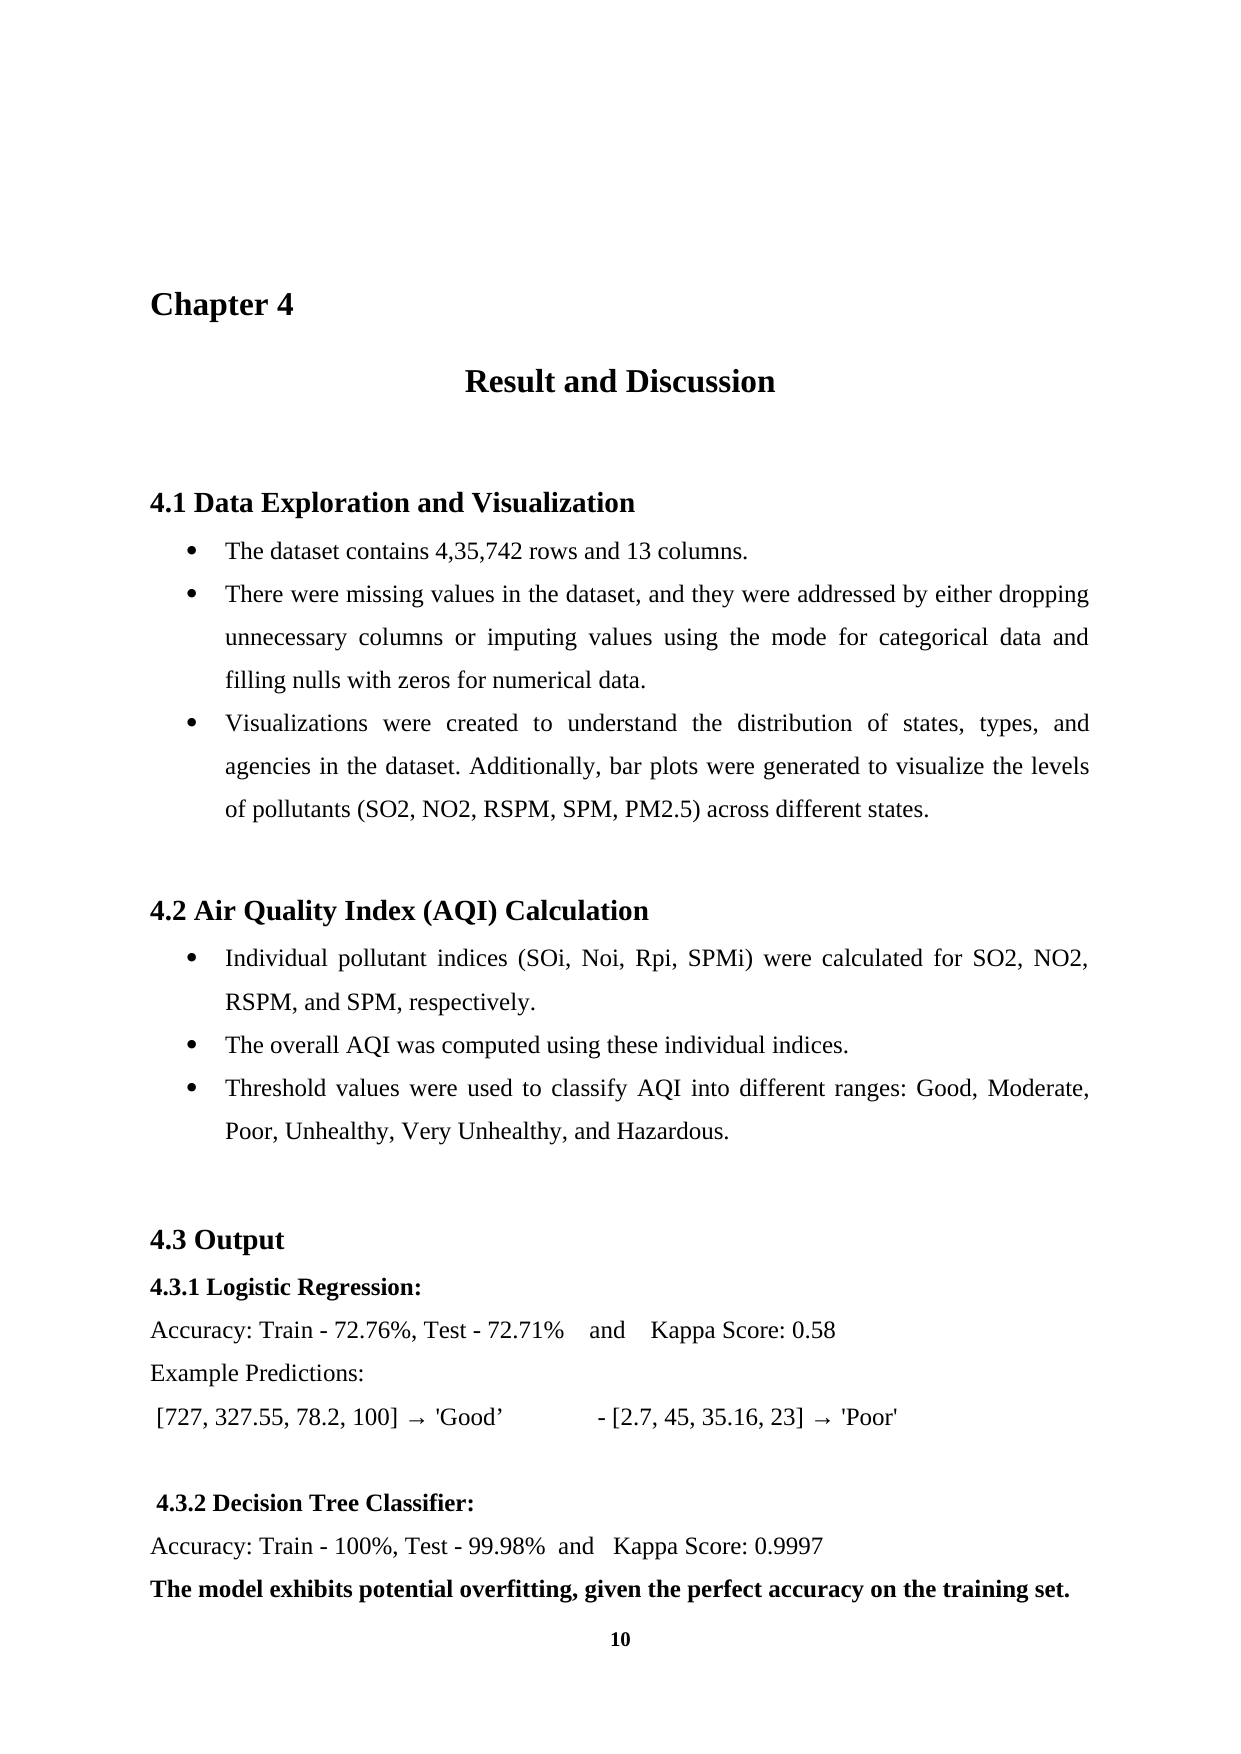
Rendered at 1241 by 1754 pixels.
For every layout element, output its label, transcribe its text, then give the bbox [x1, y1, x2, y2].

list The dataset contains 4,35,742 rows and 13 columns. [187, 536, 1090, 564]
list Visualizations were created to understand the distribution of states, types, and agencies in the dataset. Additionally, bar plots were generated to visualize the levels of pollutants (SO2, NO2, RSPM, SPM, PM2.5) across different states. [187, 708, 1090, 823]
text 4.2 Air Quality Index (AQI) Calculation [150, 893, 1090, 927]
text [727, 327.55, 78.2, 100] → 'Good’ - [2.7, 45, 35.16, 23] → 'Poor' [150, 1402, 1090, 1430]
list Individual pollutant indices (SOi, Noi, Rpi, SPMi) were calculated for SO2, NO2, RSPM, and SPM, respectively. [187, 943, 1090, 1015]
text Accuracy: Train - 100%, Test - 99.98% and Kappa Score: 0.9997 [150, 1531, 1090, 1560]
text 4.3.1 Logistic Regression: [150, 1272, 1090, 1301]
text 4.3 Output [150, 1222, 1090, 1256]
text Example Predictions: [150, 1358, 1090, 1387]
text 4.3.2 Decision Tree Classifier: [150, 1488, 1090, 1517]
text The model exhibits potential overfitting, given the perfect accuracy on the training set. [150, 1574, 1090, 1603]
list Threshold values were used to classify AQI into different ranges: Good, Moderate, Poor, Unhealthy, Very Unhealthy, and Hazardous. [187, 1073, 1090, 1145]
list There were missing values in the dataset, and they were addressed by either dropping unnecessary columns or imputing values using the mode for categorical data and filling nulls with zeros for numerical data. [187, 579, 1090, 694]
list The overall AQI was computed using these individual indices. [187, 1030, 1090, 1058]
text Result and Discussion [150, 361, 1090, 399]
text Chapter 4 [150, 284, 1090, 322]
text Accuracy: Train - 72.76%, Test - 72.71% and Kappa Score: 0.58 [150, 1315, 1090, 1344]
text 4.1 Data Exploration and Visualization [150, 485, 1090, 519]
